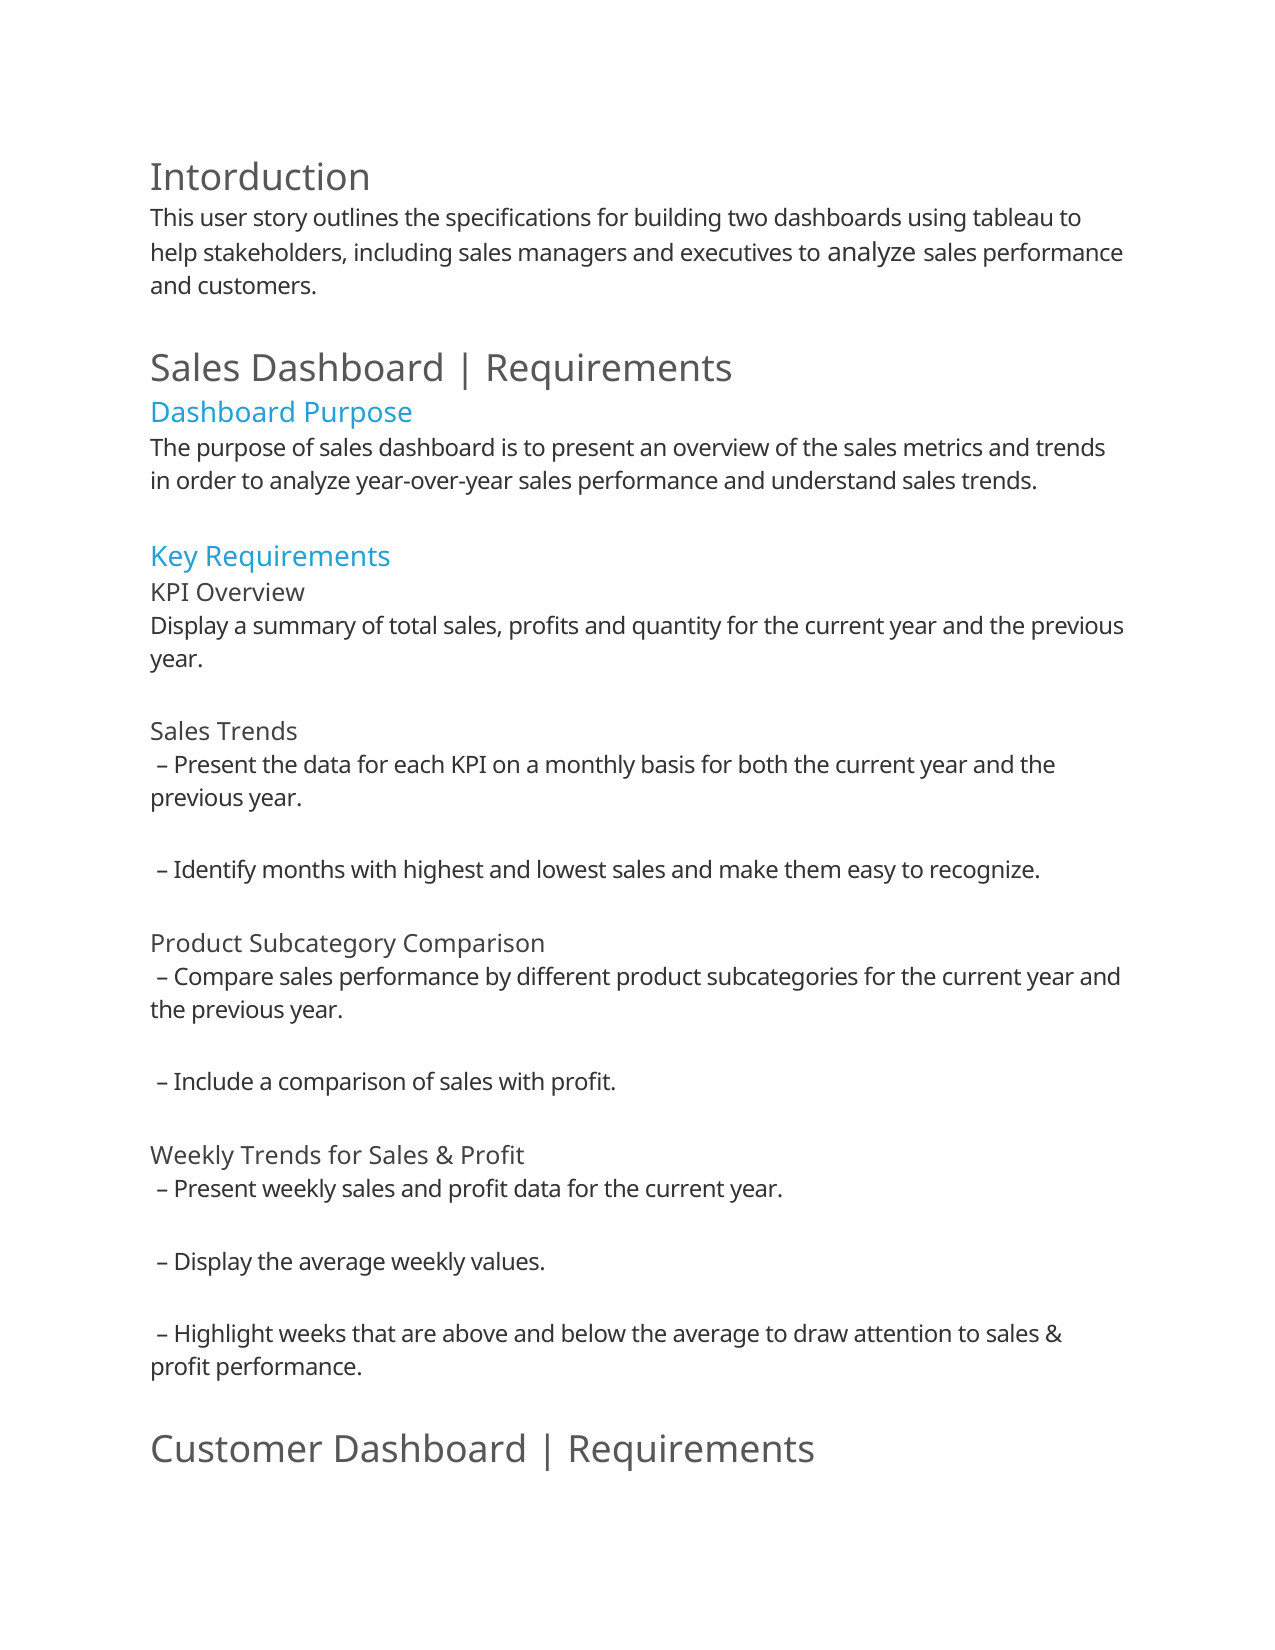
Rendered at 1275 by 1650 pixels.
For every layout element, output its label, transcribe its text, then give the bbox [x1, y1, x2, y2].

text Customer Dashboard | Requirements [150, 1422, 1125, 1473]
text Sales Trends [150, 714, 1125, 748]
text – Identify months with highest and lowest sales and make them easy to recognize. [150, 853, 1125, 886]
text The purpose of sales dashboard is to present an overview of the sales metrics and trends in order to analyze year-over-year sales performance and understand sales trends. [150, 431, 1125, 496]
text Product Subcategory Comparison [150, 926, 1125, 960]
text Weekly Trends for Sales & Profit [150, 1138, 1125, 1172]
text This user story outlines the specifications for building two dashboards using tableau to help stakeholders, including sales managers and executives to analyze sales performance and customers. [150, 201, 1125, 302]
text – Present the data for each KPI on a monthly basis for both the current year and the previous year. [150, 748, 1125, 813]
text – Highlight weeks that are above and below the average to draw attention to sales & profit performance. [150, 1317, 1125, 1382]
text – Compare sales performance by different product subcategories for the current year and the previous year. [150, 960, 1125, 1025]
text – Present weekly sales and profit data for the current year. [150, 1172, 1125, 1204]
text Dashboard Purpose [150, 393, 1125, 431]
text Key Requirements [150, 536, 1125, 575]
text – Display the average weekly values. [150, 1244, 1125, 1277]
text Display a summary of total sales, profits and quantity for the current year and the previous year. [150, 609, 1125, 674]
text Sales Dashboard | Requirements [150, 342, 1125, 393]
text KPI Overview [150, 575, 1125, 609]
text Intorduction [150, 150, 1125, 201]
text – Include a comparison of sales with profit. [150, 1065, 1125, 1098]
